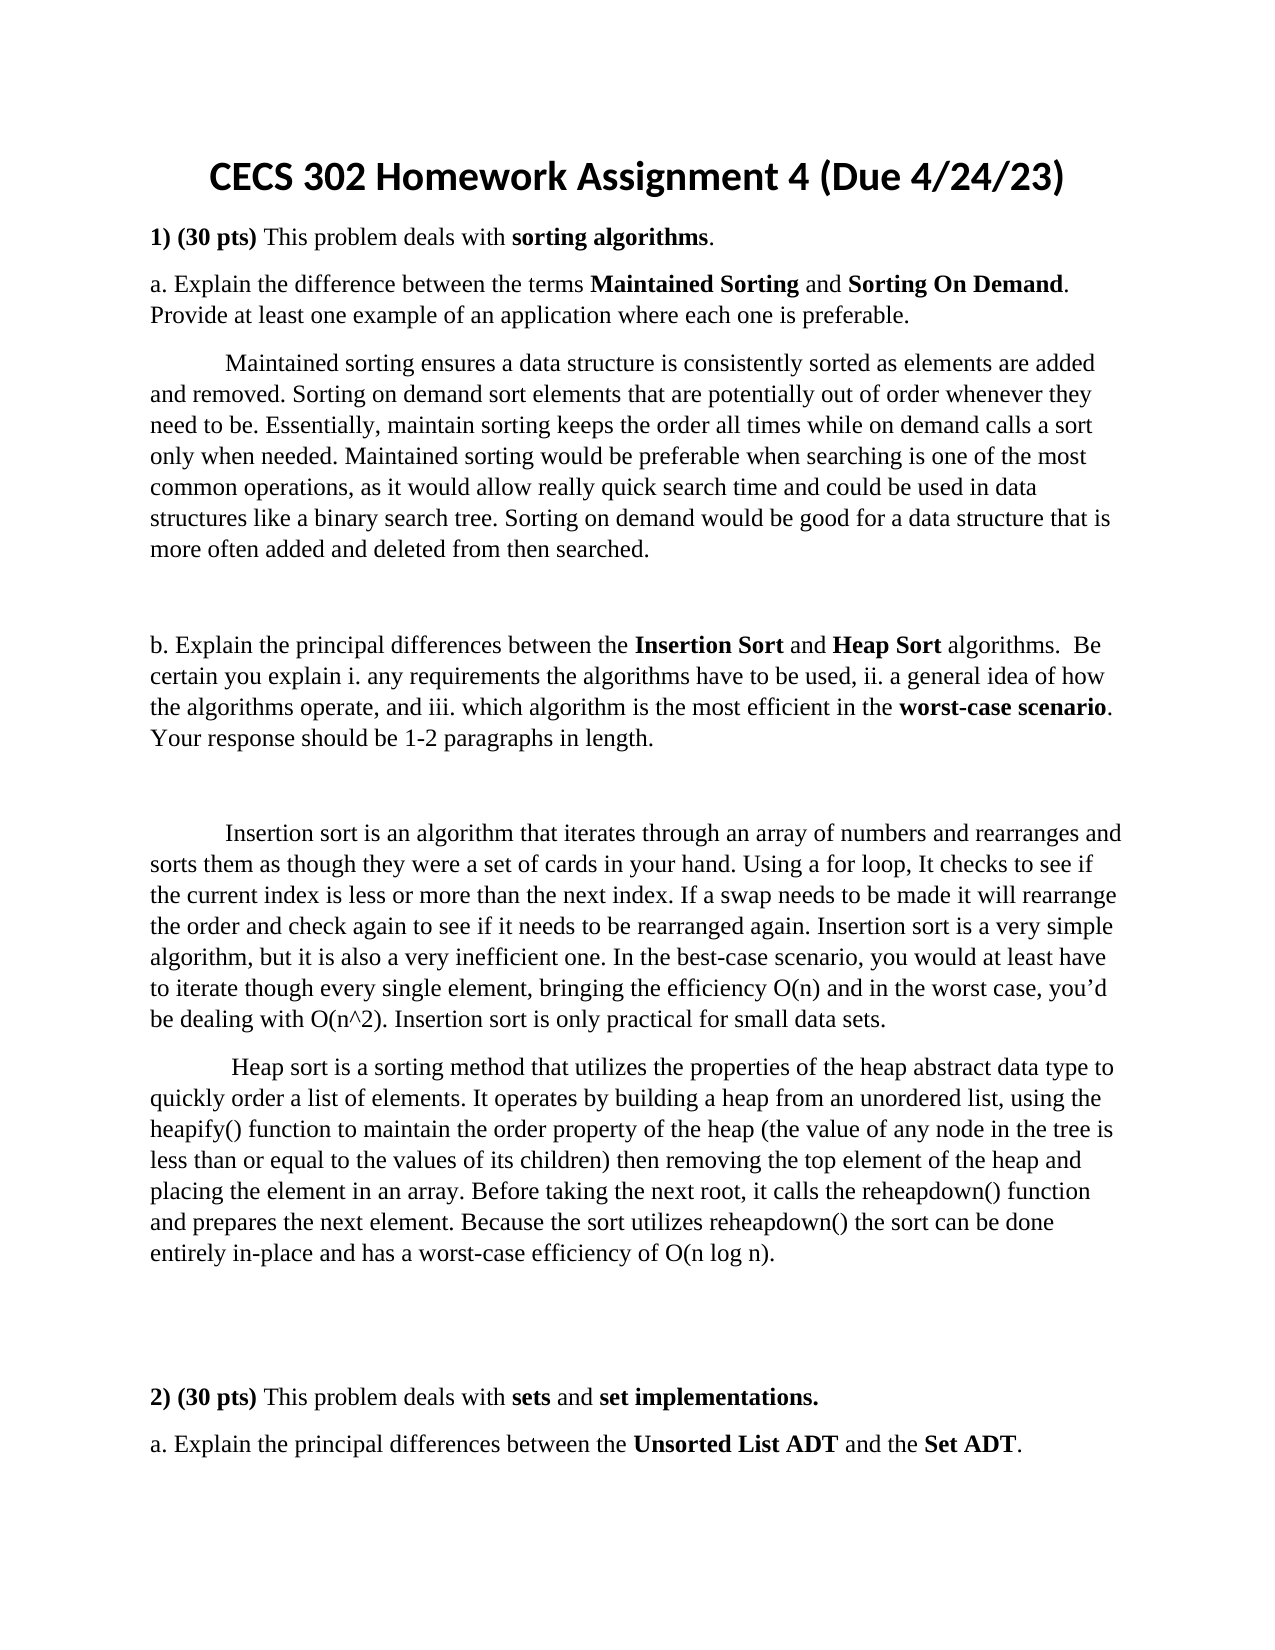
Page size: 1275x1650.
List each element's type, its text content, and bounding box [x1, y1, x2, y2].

text CECS 302 Homework Assignment 4 (Due 4/24/23) [150, 150, 1125, 201]
text 1) (30 pts) This problem deals with sorting algorithms. [150, 222, 1125, 250]
text Heap sort is a sorting method that utilizes the properties of the heap abstract data type to quickly order a list of elements. It operates by building a heap from an unordered list, using the heapify() function to maintain the order property of the heap (the value of any node in the tree is less than or equal to the values of its children) then removing the top element of the heap and placing the element in an array. Before taking the next root, it calls the reheapdown() function and prepares the next element. Because the sort utilizes reheapdown() the sort can be done entirely in-place and has a worst-case efficiency of O(n log n). [150, 1052, 1125, 1267]
text b. Explain the principal differences between the Insertion Sort and Heap Sort algorithms. Be certain you explain i. any requirements the algorithms have to be used, ii. a general idea of how the algorithms operate, and iii. which algorithm is the most efficient in the worst-case scenario. Your response should be 1-2 paragraphs in length. [150, 630, 1125, 752]
text a. Explain the principal differences between the Unsorted List ADT and the Set ADT. [150, 1429, 1125, 1458]
text a. Explain the difference between the terms Maintained Sorting and Sorting On Demand. Provide at least one example of an application where each one is preferable. [150, 269, 1125, 329]
text Maintained sorting ensures a data structure is consistently sorted as elements are added and removed. Sorting on demand sort elements that are potentially out of order whenever they need to be. Essentially, maintain sorting keeps the order all times while on demand calls a sort only when needed. Maintained sorting would be preferable when searching is one of the most common operations, as it would allow really quick search time and could be used in data structures like a binary search tree. Sorting on demand would be good for a data structure that is more often added and deleted from then searched. [150, 348, 1125, 563]
text Insertion sort is an algorithm that iterates through an array of numbers and rearranges and sorts them as though they were a set of cards in your hand. Using a for loop, It checks to see if the current index is less or more than the next index. If a swap needs to be made it will rearrange the order and check again to see if it needs to be rearranged again. Insertion sort is a very simple algorithm, but it is also a very inefficient one. In the best-case scenario, you would at least have to iterate though every single element, bringing the efficiency O(n) and in the worst case, you’d be dealing with O(n^2). Insertion sort is only practical for small data sets. [150, 818, 1125, 1033]
text 2) (30 pts) This problem deals with sets and set implementations. [150, 1382, 1125, 1410]
